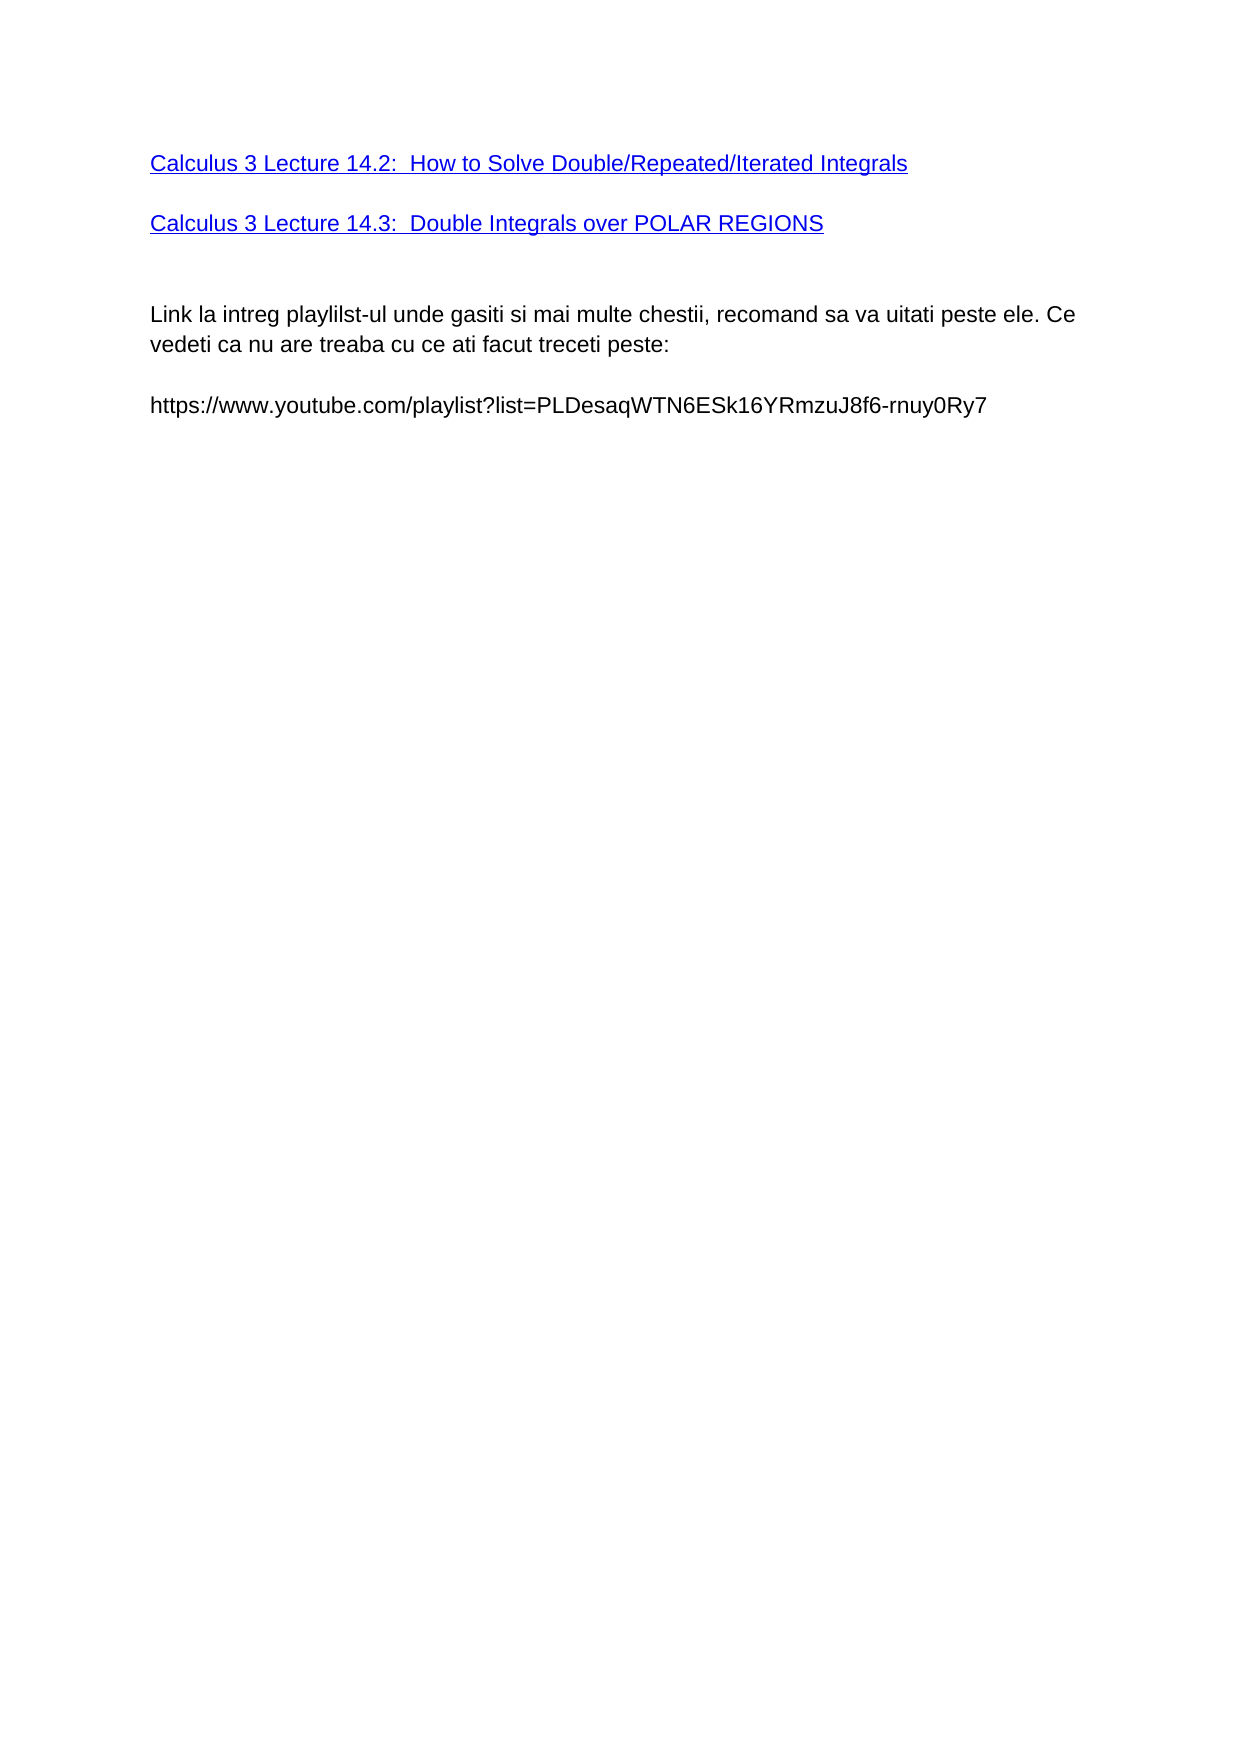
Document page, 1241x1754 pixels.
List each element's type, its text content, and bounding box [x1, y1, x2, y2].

text https://www.youtube.com/playlist?list=PLDesaqWTN6ESk16YRmzuJ8f6-rnuy0Ry7 [150, 392, 1090, 418]
text Calculus 3 Lecture 14.3: Double Integrals over POLAR REGIONS [150, 210, 1090, 237]
text Calculus 3 Lecture 14.2: How to Solve Double/Repeated/Iterated Integrals [150, 150, 1090, 176]
text Link la intreg playlilst-ul unde gasiti si mai multe chestii, recomand sa va uitati peste ele. Ce vedeti ca nu are treaba cu ce ati facut treceti peste: [150, 301, 1090, 358]
